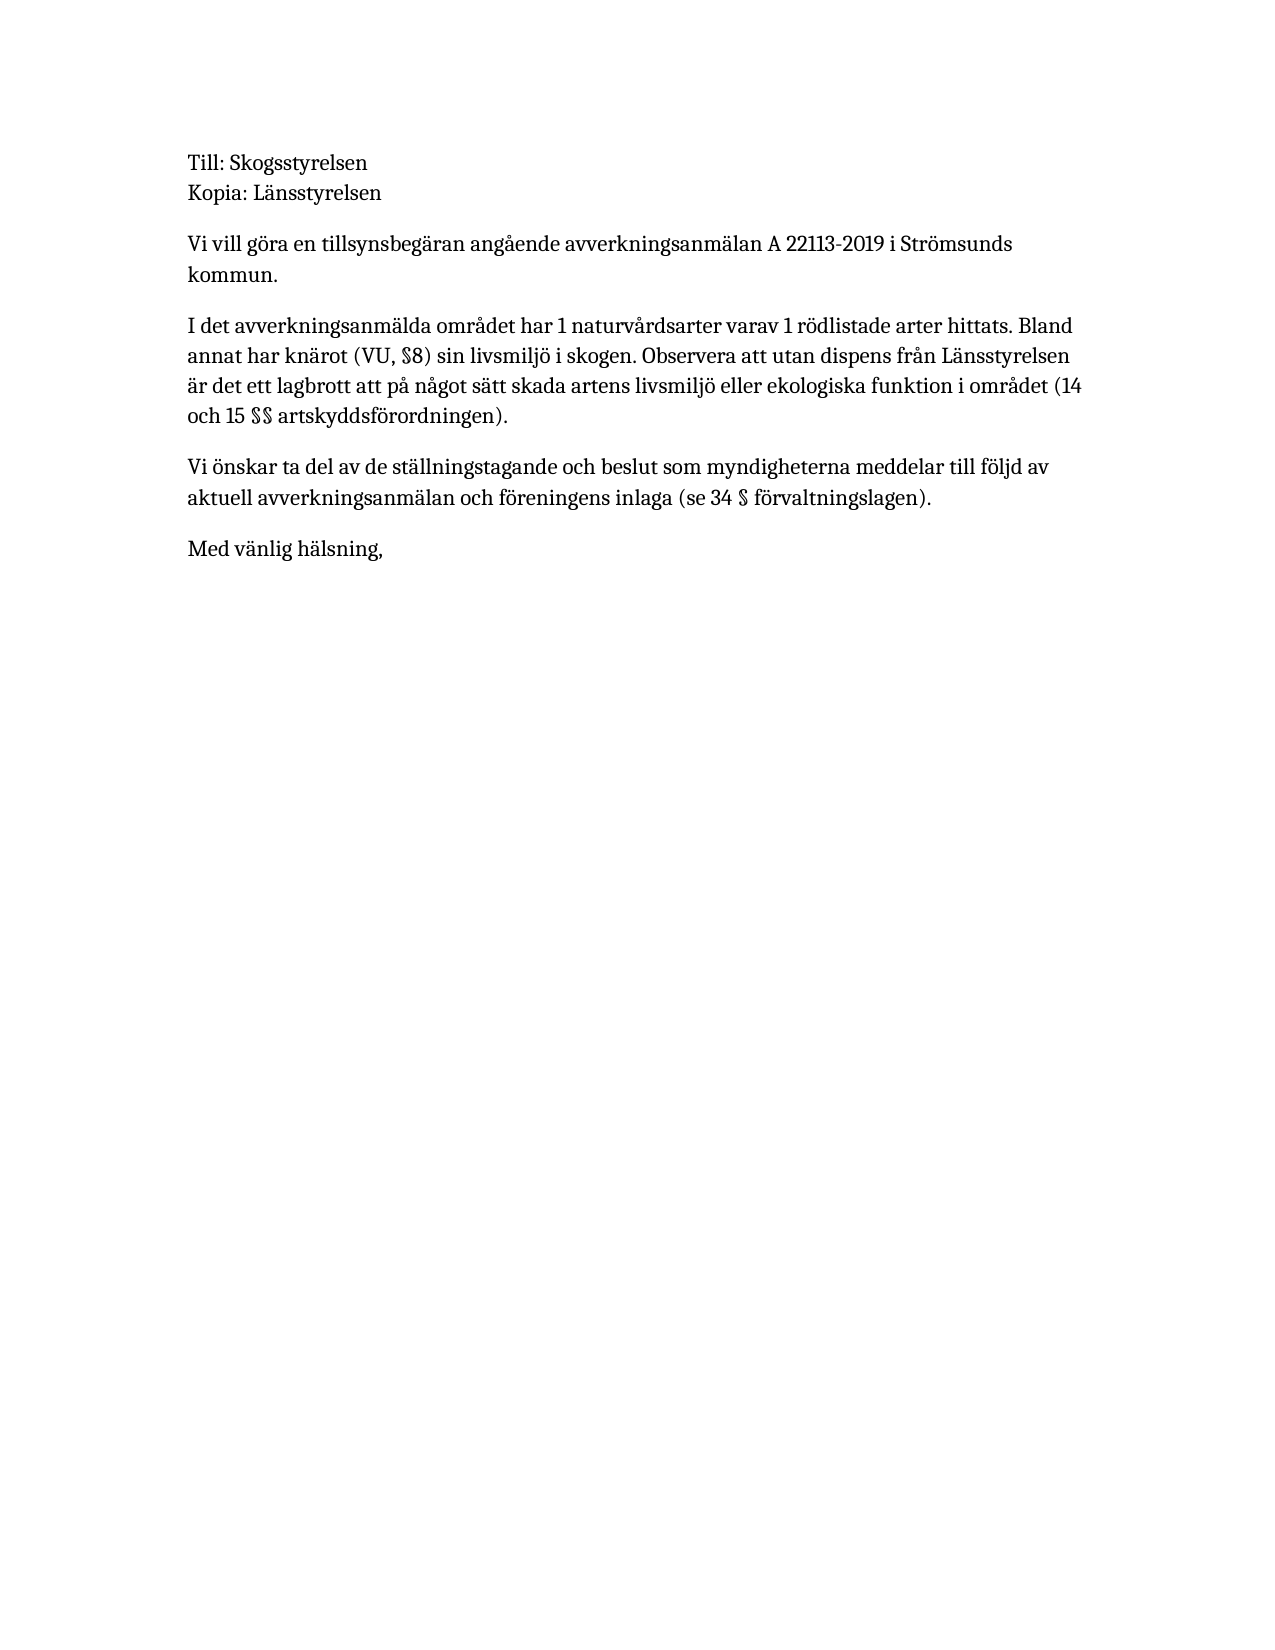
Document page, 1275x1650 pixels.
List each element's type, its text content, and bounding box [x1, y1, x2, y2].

text Vi vill göra en tillsynsbegäran angående avverkningsanmälan A 22113-2019 i Strömsunds kommun. [187, 231, 1087, 288]
text Med vänlig hälsning, [187, 535, 1087, 592]
text I det avverkningsanmälda området har 1 naturvårdsarter varav 1 rödlistade arter hittats. Bland annat har knärot (VU, §8) sin livsmiljö i skogen. Observera att utan dispens från Länsstyrelsen är det ett lagbrott att på något sätt skada artens livsmiljö eller ekologiska funktion i området (14 och 15 §§ artskyddsförordningen). [187, 312, 1087, 429]
text Till: Skogsstyrelsen Kopia: Länsstyrelsen [187, 150, 1087, 207]
text Vi önskar ta del av de ställningstagande och beslut som myndigheterna meddelar till följd av aktuell avverkningsanmälan och föreningens inlaga (se 34 § förvaltningslagen). [187, 454, 1087, 511]
